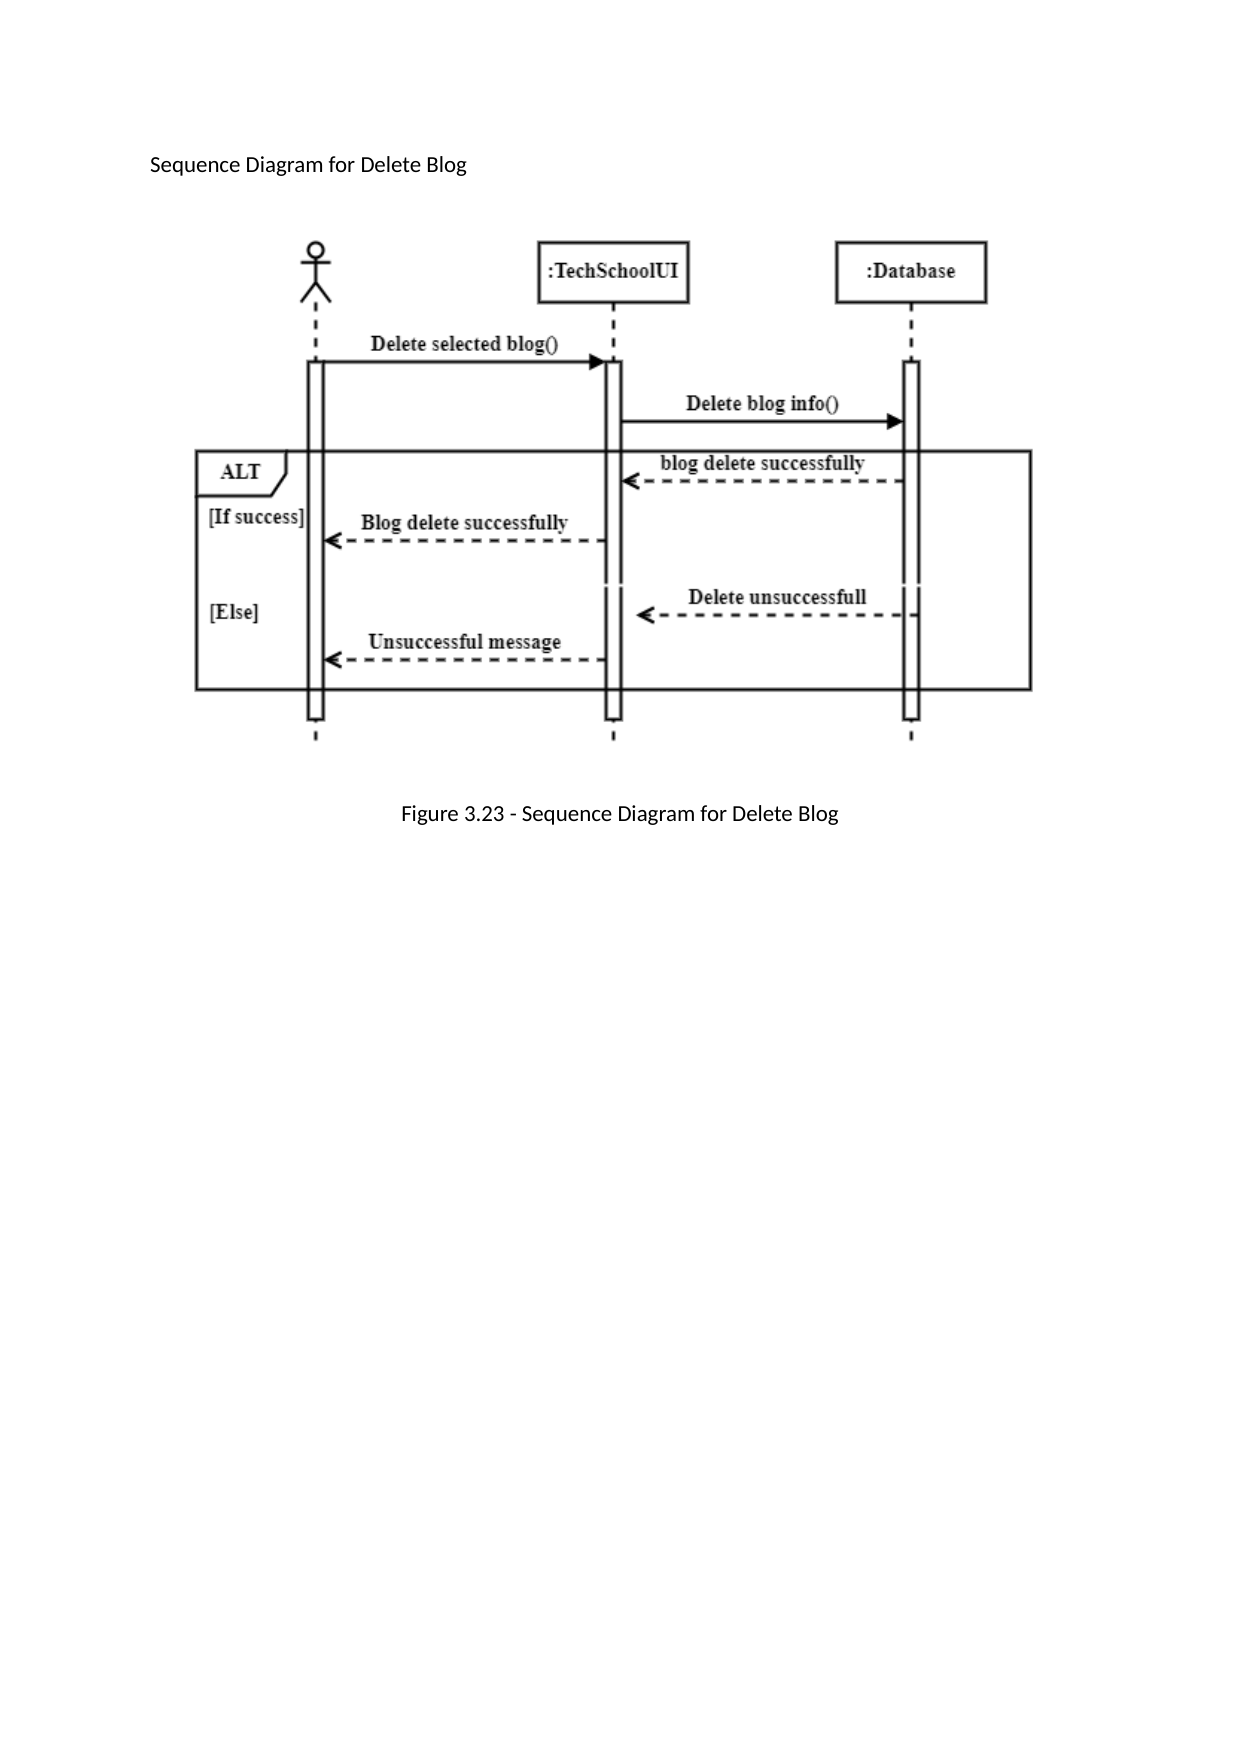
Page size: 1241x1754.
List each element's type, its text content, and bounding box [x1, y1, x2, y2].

picture [150, 196, 1091, 780]
text Figure 3.23 - Sequence Diagram for Delete Blog [150, 799, 1090, 827]
text Sequence Diagram for Delete Blog [150, 150, 1090, 178]
